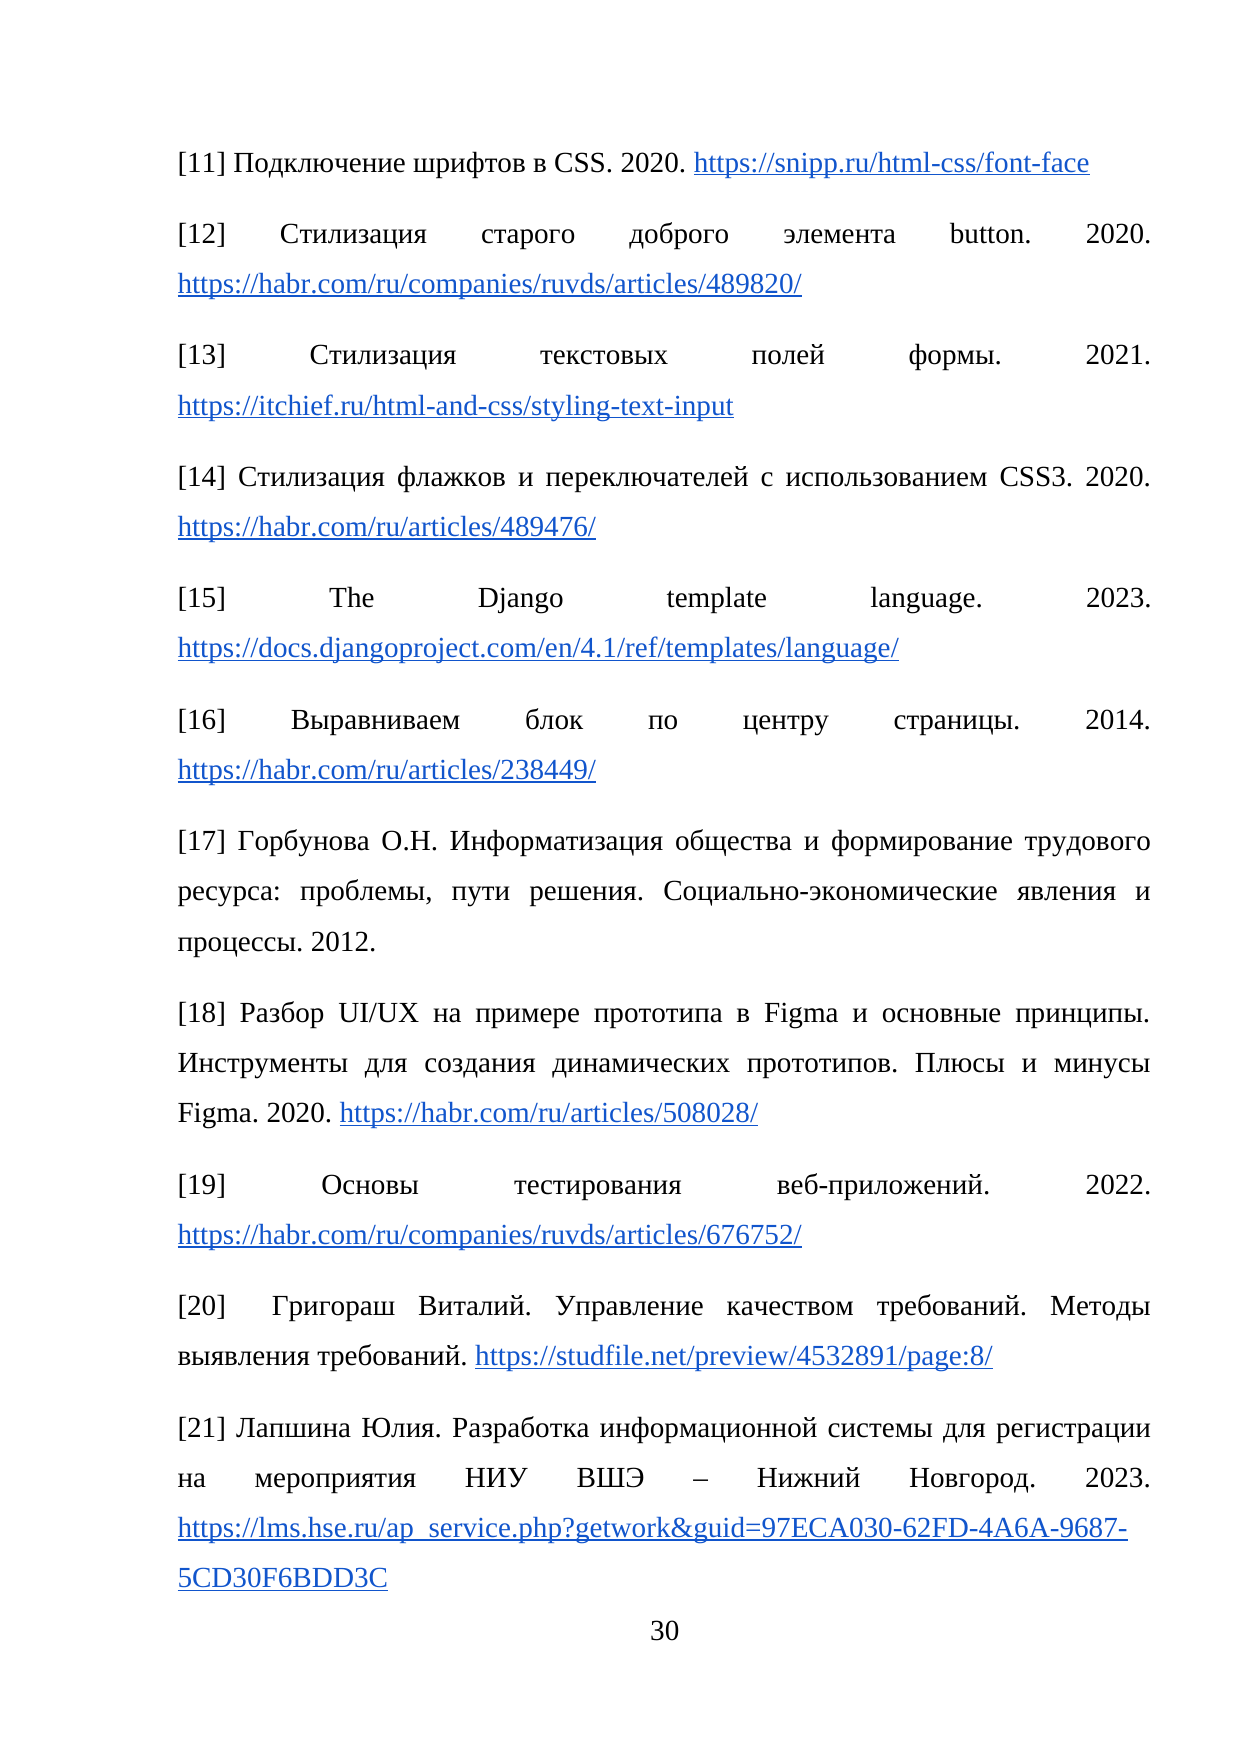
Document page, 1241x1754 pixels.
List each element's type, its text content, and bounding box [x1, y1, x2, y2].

text [15] The Django template language. 2023. https://docs.djangoproject.com/en/4.1/ref/templates/language/ [177, 580, 1152, 664]
text [12] Стилизация старого доброго элемента button. 2020. https://habr.com/ru/companies/ruvds/articles/489820/ [177, 216, 1152, 300]
text [11] Подключение шрифтов в CSS. 2020. https://snipp.ru/html-css/font-face [177, 145, 1152, 178]
text [13] Стилизация текстовых полей формы. 2021. https://itchief.ru/html-and-css/styling-text-input [177, 337, 1152, 421]
text [16] Выравниваем блок по центру страницы. 2014. https://habr.com/ru/articles/238449/ [177, 702, 1152, 786]
text [18] Разбор UI/UX на примере прототипа в Figma и основные принципы. Инструменты для создания динамических прототипов. Плюсы и минусы Figma. 2020. https://habr.com/ru/articles/508028/ [177, 995, 1152, 1129]
text [19] Основы тестирования веб-приложений. 2022. https://habr.com/ru/companies/ruvds/articles/676752/ [177, 1167, 1152, 1251]
text [20] Григораш Виталий. Управление качеством требований. Методы выявления требований. https://studfile.net/preview/4532891/page:8/ [177, 1288, 1152, 1372]
text [21] Лапшина Юлия. Разработка информационной системы для регистрации на мероприятия НИУ ВШЭ – Нижний Новгород. 2023. https://lms.hse.ru/ap_service.php?getwork&guid=97ECA030-62FD-4A6A-9687-5CD30F6BDD3C [177, 1410, 1152, 1594]
text [14] Стилизация флажков и переключателей с использованием CSS3. 2020. https://habr.com/ru/articles/489476/ [177, 459, 1152, 543]
text [17] Горбунова О.Н. Информатизация общества и формирование трудового ресурса: проблемы, пути решения. Социально-экономические явления и процессы. 2012. [177, 823, 1152, 957]
